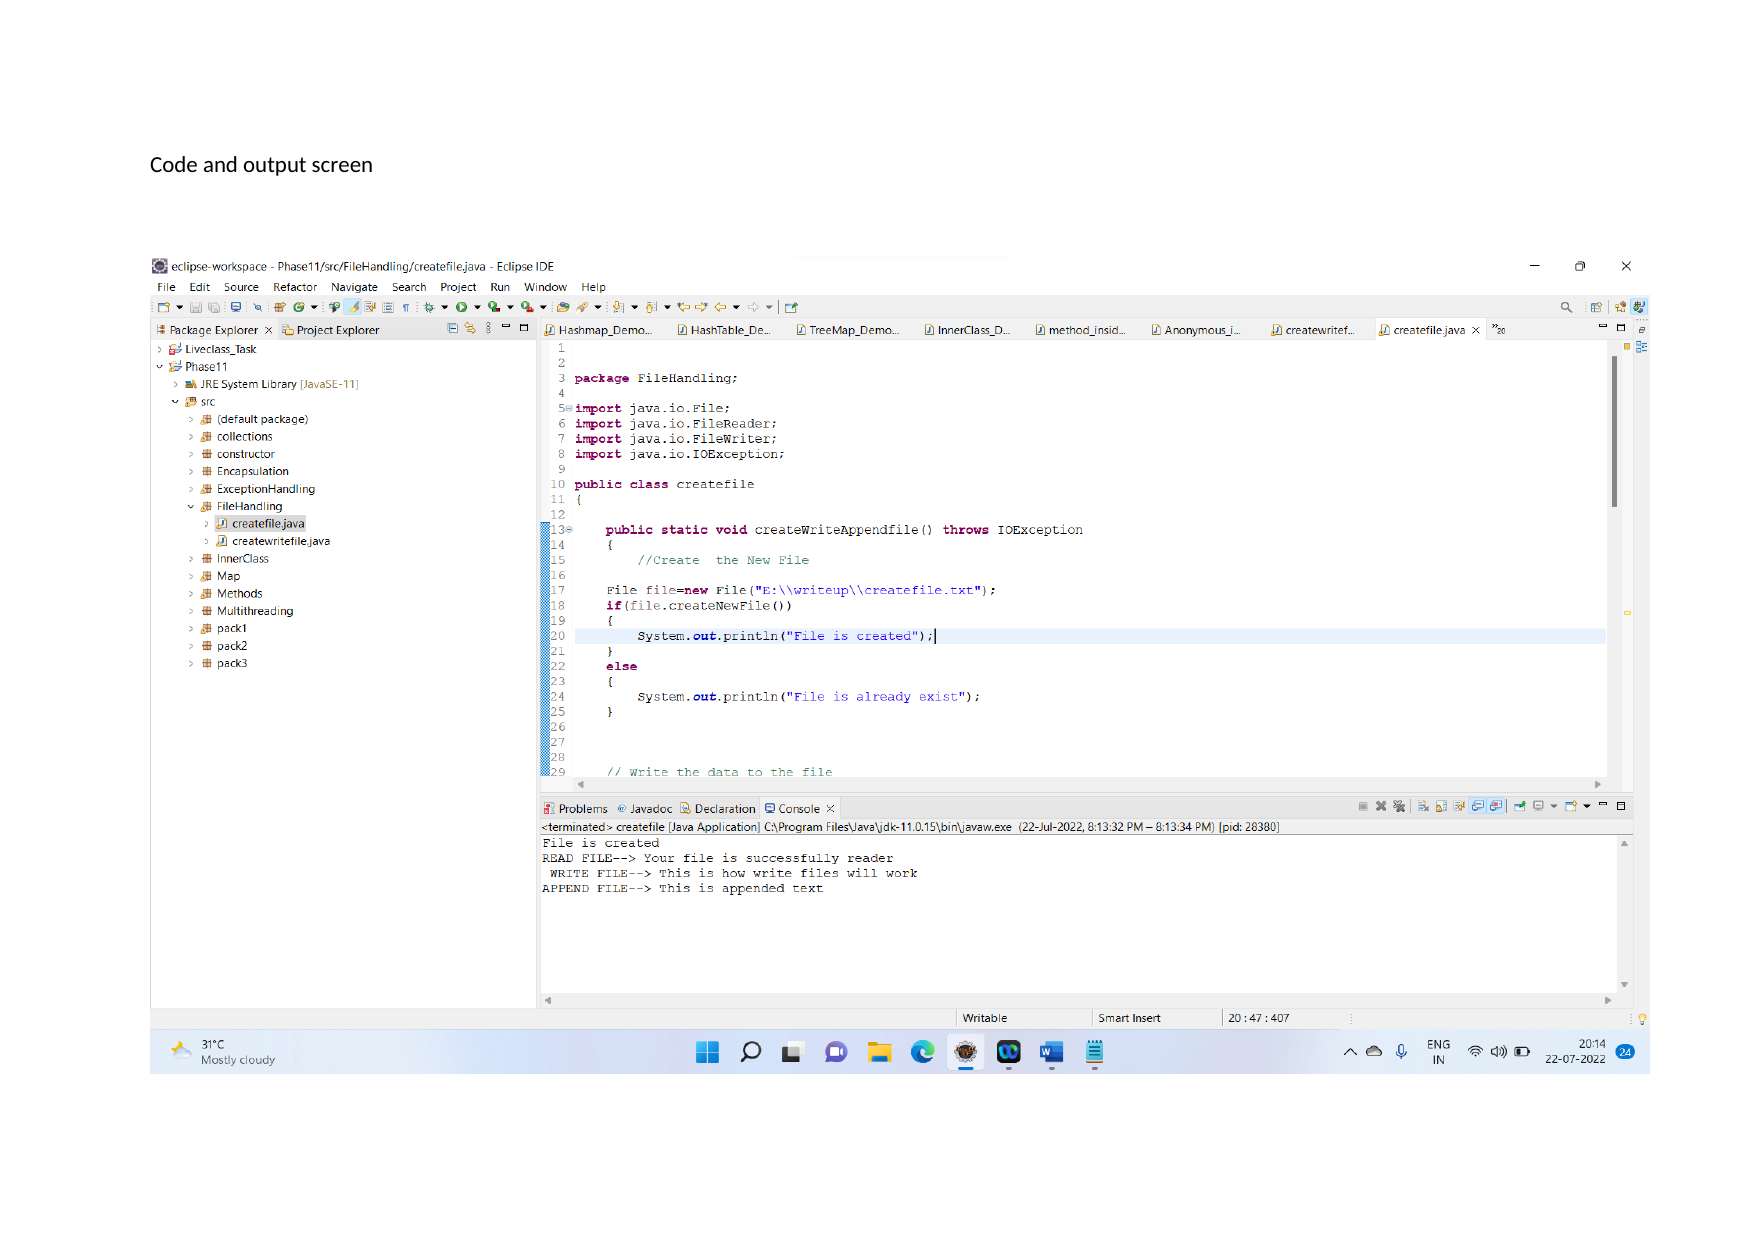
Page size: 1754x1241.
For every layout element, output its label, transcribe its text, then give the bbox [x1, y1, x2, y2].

picture [150, 256, 1651, 1074]
text Code and output screen [150, 150, 1604, 178]
